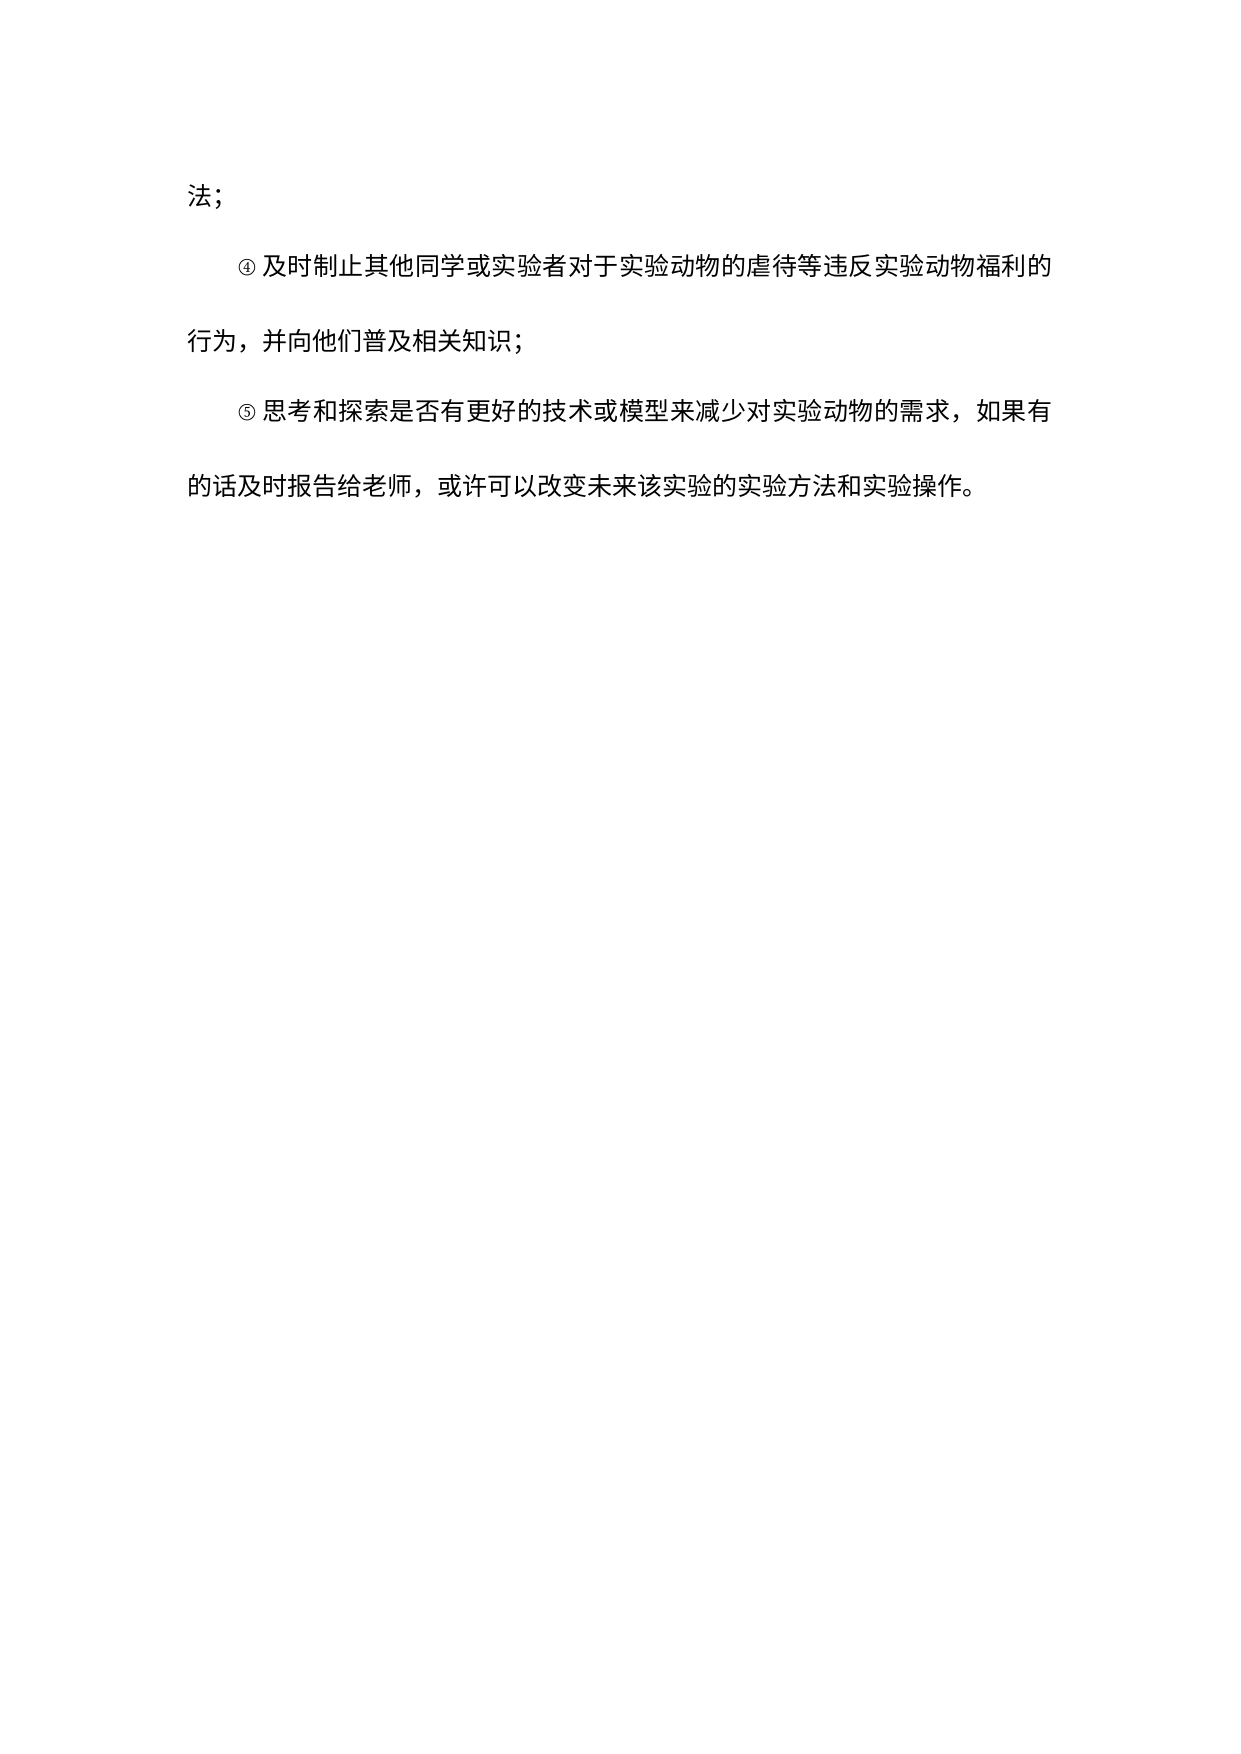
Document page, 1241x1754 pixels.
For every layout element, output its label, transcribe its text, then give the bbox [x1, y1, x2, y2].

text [187, 162, 1053, 227]
text ⑤思考和探索是否有更好的技术或模型来减少对实验动物的需求，如果有的话及时报告给老师，或许可以改变未来该实验的实验方法和实验操作。 [187, 377, 1053, 517]
text ④及时制止其他同学或实验者对于实验动物的虐待等违反实验动物福利的行为，并向他们普及相关知识； [187, 232, 1053, 372]
